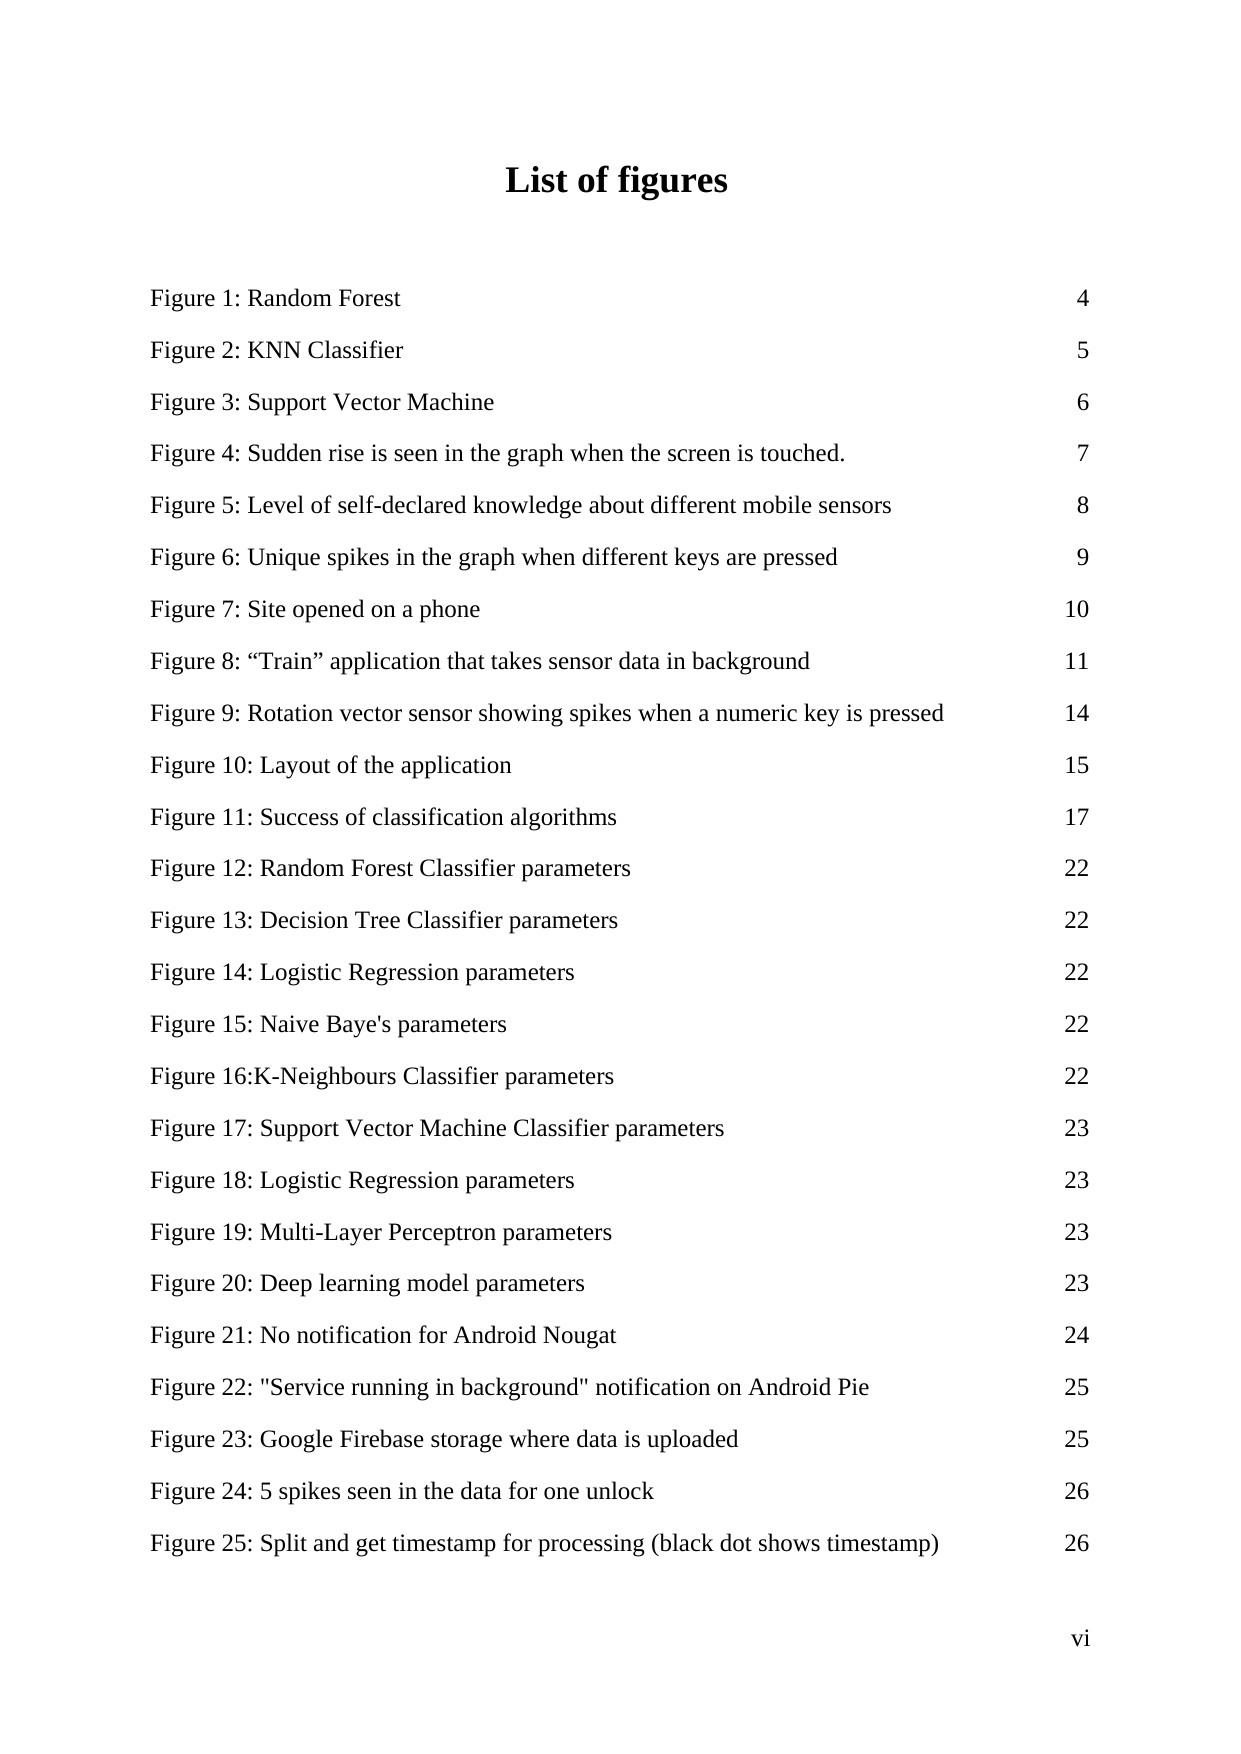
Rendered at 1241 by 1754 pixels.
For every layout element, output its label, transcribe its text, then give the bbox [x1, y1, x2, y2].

text Figure 20: Deep learning model parameters 23 [150, 1268, 1090, 1297]
text Figure 18: Logistic Regression parameters 23 [150, 1165, 1090, 1193]
text Figure 21: No notification for Android Nougat 24 [150, 1320, 1090, 1349]
text Figure 23: Google Firebase storage where data is uploaded 25 [150, 1424, 1090, 1453]
text Figure 11: Success of classification algorithms 17 [150, 802, 1090, 830]
text Figure 10: Layout of the application 15 [150, 750, 1090, 778]
text Figure 16:K-Neighbours Classifier parameters 22 [150, 1061, 1090, 1090]
text Figure 8: “Train” application that takes sensor data in background 11 [150, 646, 1090, 675]
text Figure 9: Rotation vector sensor showing spikes when a numeric key is pressed 14 [150, 698, 1090, 727]
text Figure 22: "Service running in background" notification on Android Pie 25 [150, 1372, 1090, 1401]
text Figure 3: Support Vector Machine 6 [150, 387, 1090, 415]
text Figure 24: 5 spikes seen in the data for one unlock 26 [150, 1476, 1090, 1505]
text Figure 13: Decision Tree Classifier parameters 22 [150, 905, 1090, 934]
text Figure 4: Sudden rise is seen in the graph when the screen is touched. 7 [150, 438, 1090, 467]
text Figure 25: Split and get timestamp for processing (black dot shows timestamp) 26 [150, 1528, 1090, 1557]
text Figure 5: Level of self-declared knowledge about different mobile sensors 8 [150, 490, 1090, 519]
text Figure 1: Random Forest 4 [150, 283, 1090, 312]
subtitle List of figures [161, 157, 1073, 201]
text Figure 12: Random Forest Classifier parameters 22 [150, 853, 1090, 882]
text Figure 7: Site opened on a phone 10 [150, 594, 1090, 623]
text Figure 14: Logistic Regression parameters 22 [150, 957, 1090, 986]
text Figure 2: KNN Classifier 5 [150, 335, 1090, 363]
text Figure 15: Naive Baye's parameters 22 [150, 1009, 1090, 1038]
text Figure 6: Unique spikes in the graph when different keys are pressed 9 [150, 542, 1090, 571]
text Figure 17: Support Vector Machine Classifier parameters 23 [150, 1113, 1090, 1142]
text Figure 19: Multi-Layer Perceptron parameters 23 [150, 1217, 1090, 1245]
